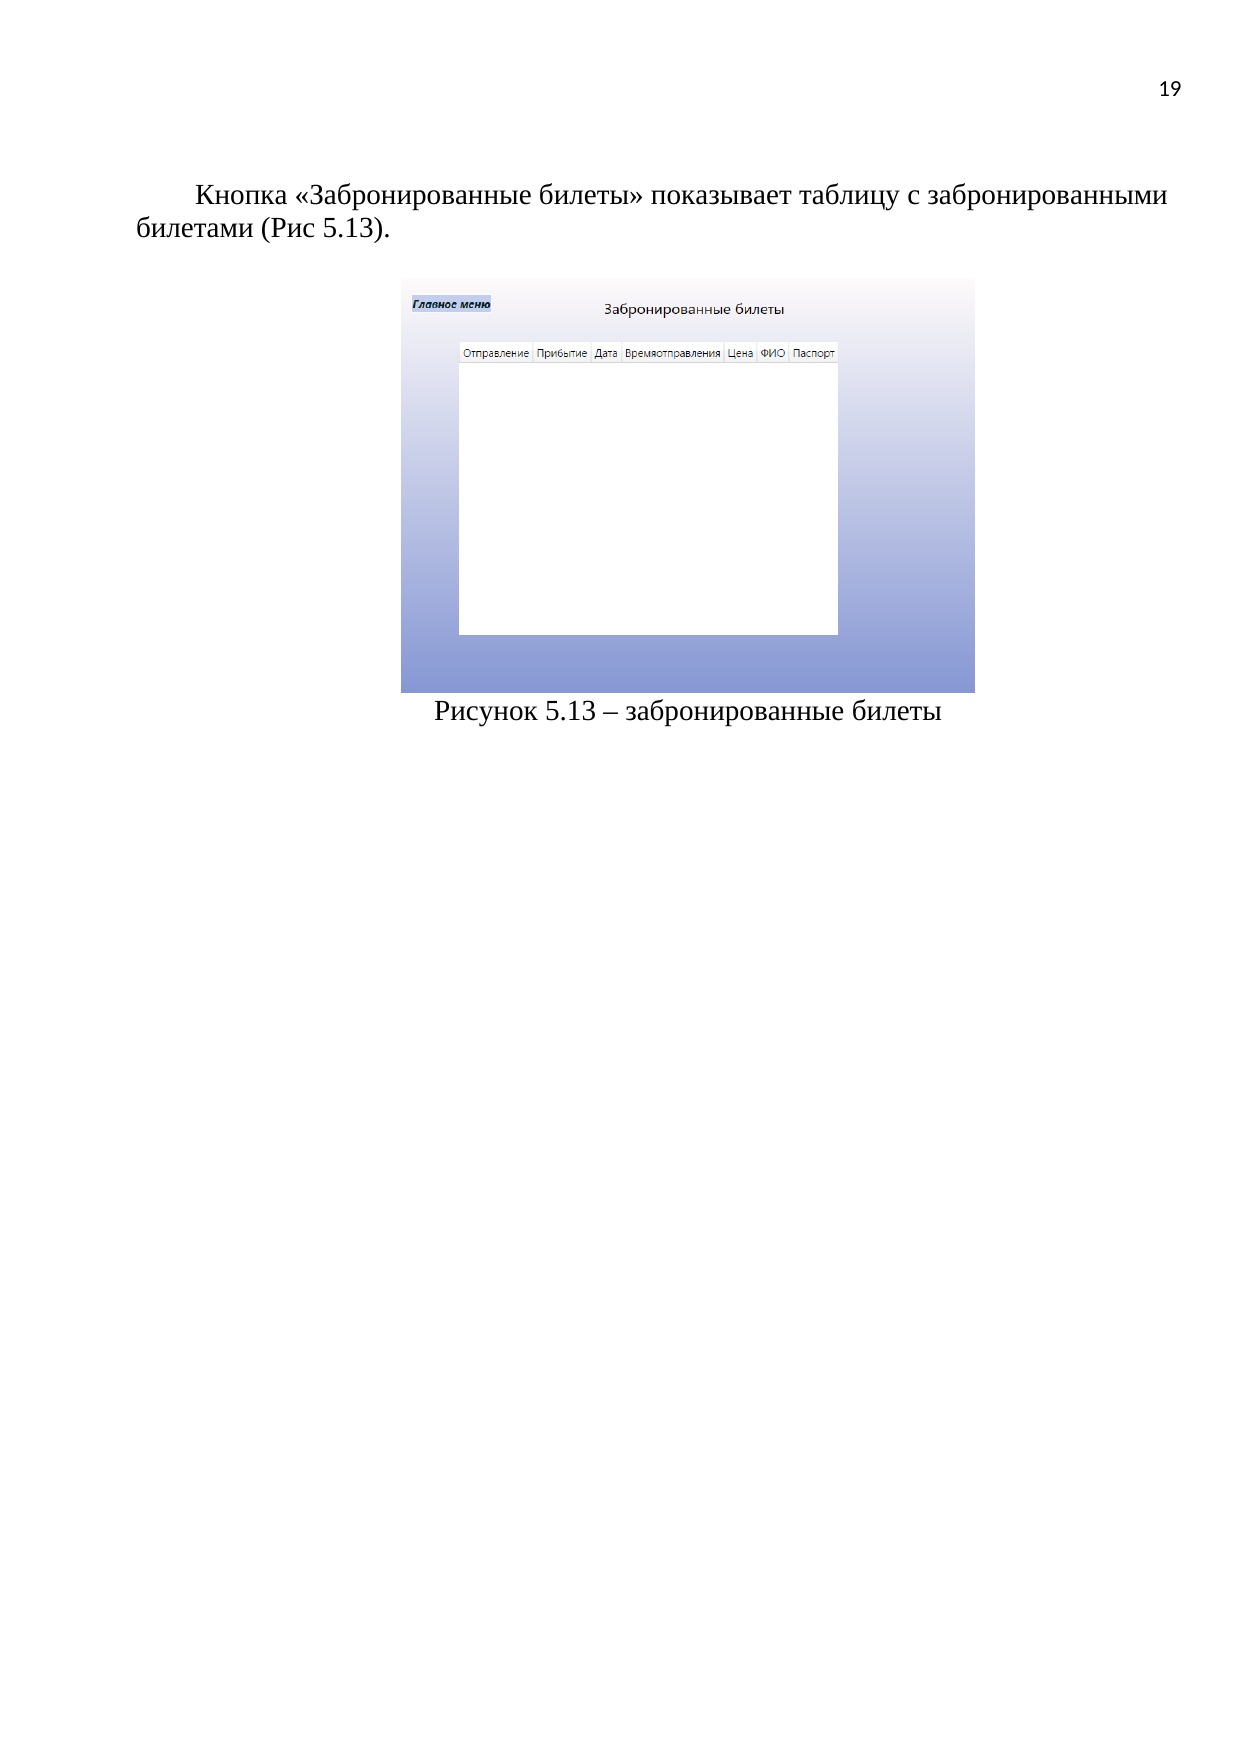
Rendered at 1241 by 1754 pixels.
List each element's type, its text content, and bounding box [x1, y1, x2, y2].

picture [401, 273, 975, 693]
text Рисунок 5.13 – забронированные билеты [136, 693, 1181, 726]
text Кнопка «Забронированные билеты» показывает таблицу с забронированными билетами (Рис 5.13). [136, 177, 1181, 244]
